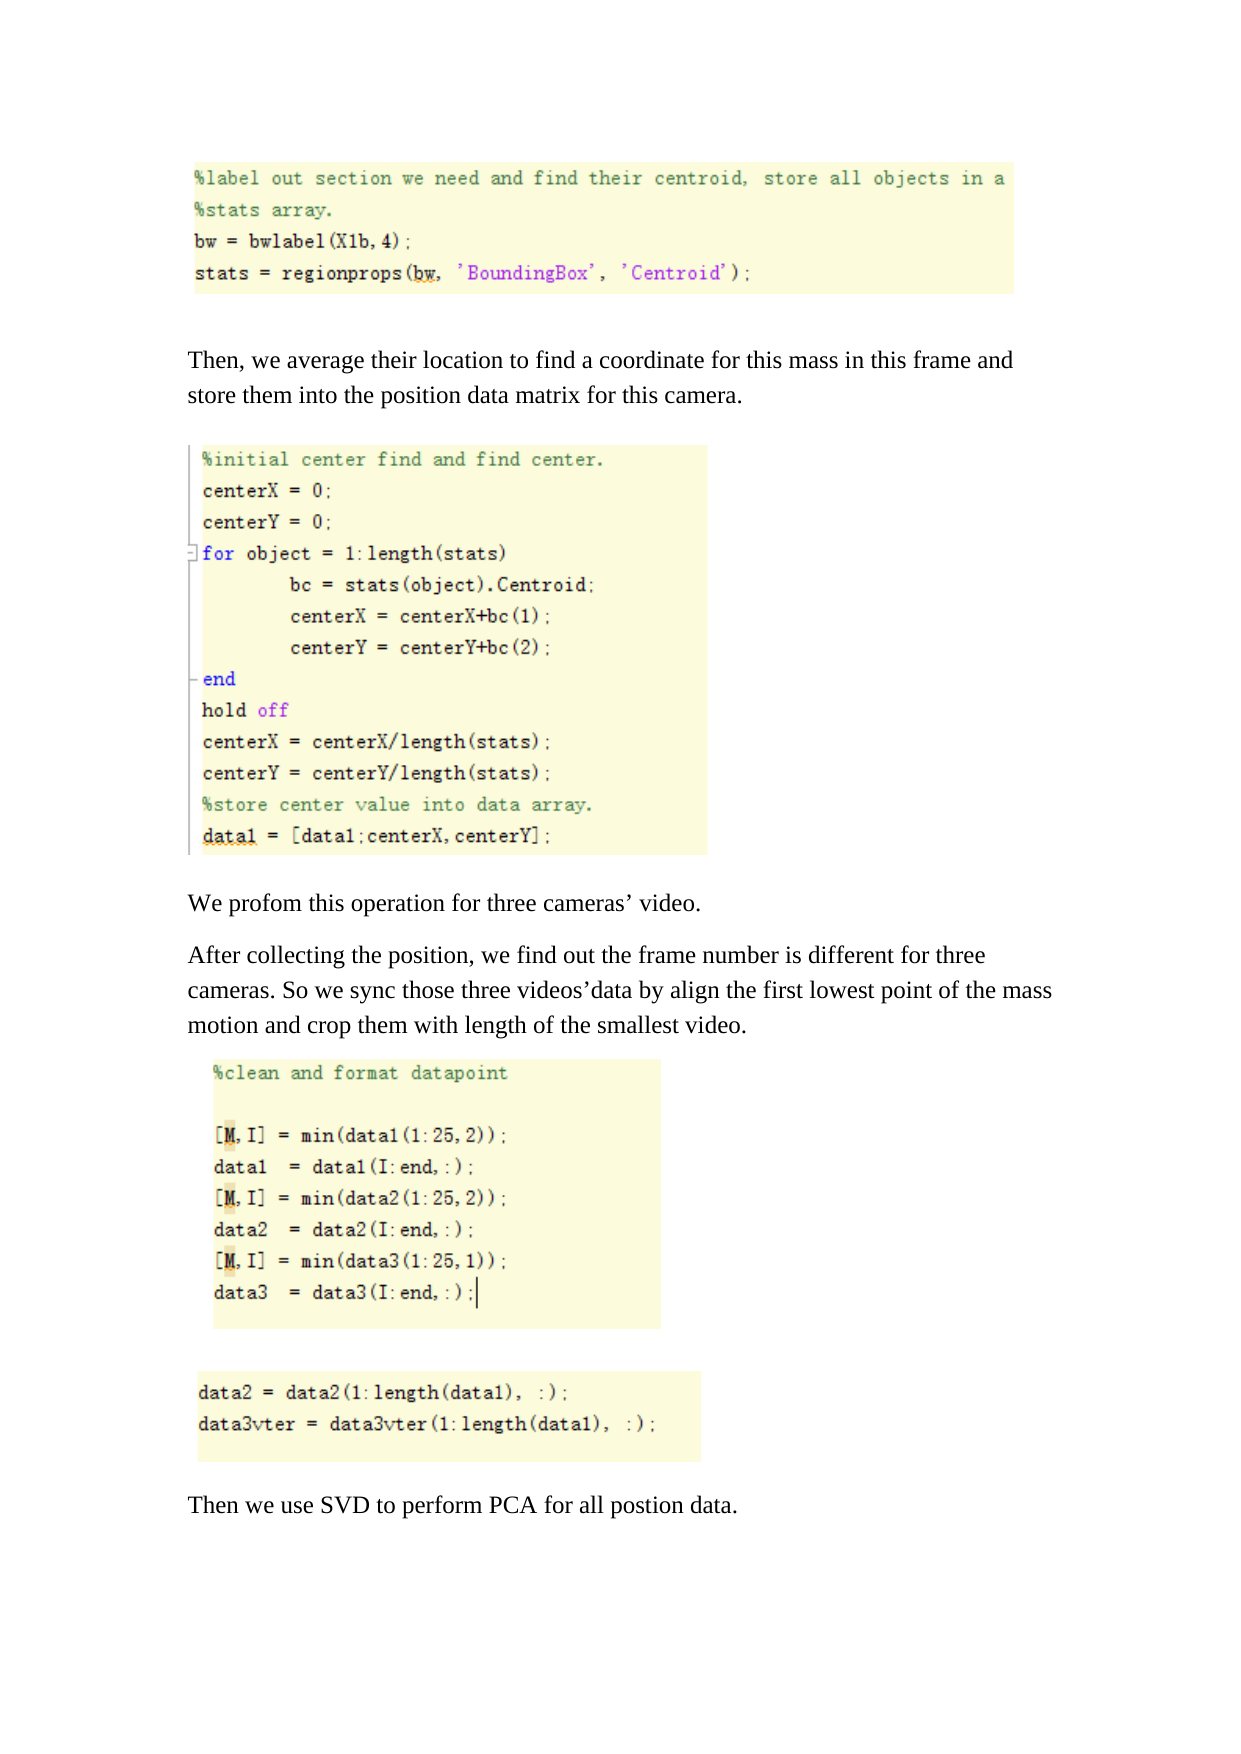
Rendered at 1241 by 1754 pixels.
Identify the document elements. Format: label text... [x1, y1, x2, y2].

picture [187, 445, 708, 855]
text Then we use SVD to perform PCA for all postion data. [187, 1488, 1053, 1520]
text We profom this operation for three cameras’ video. [187, 887, 1053, 919]
text After collecting the position, we find out the frame number is different for three cameras. So we sync those three videos’data by align the first lowest point of the mass motion and crop them with length of the smallest video. [187, 938, 1053, 1041]
picture [187, 1371, 702, 1462]
picture [187, 1059, 661, 1329]
picture [187, 162, 1014, 294]
